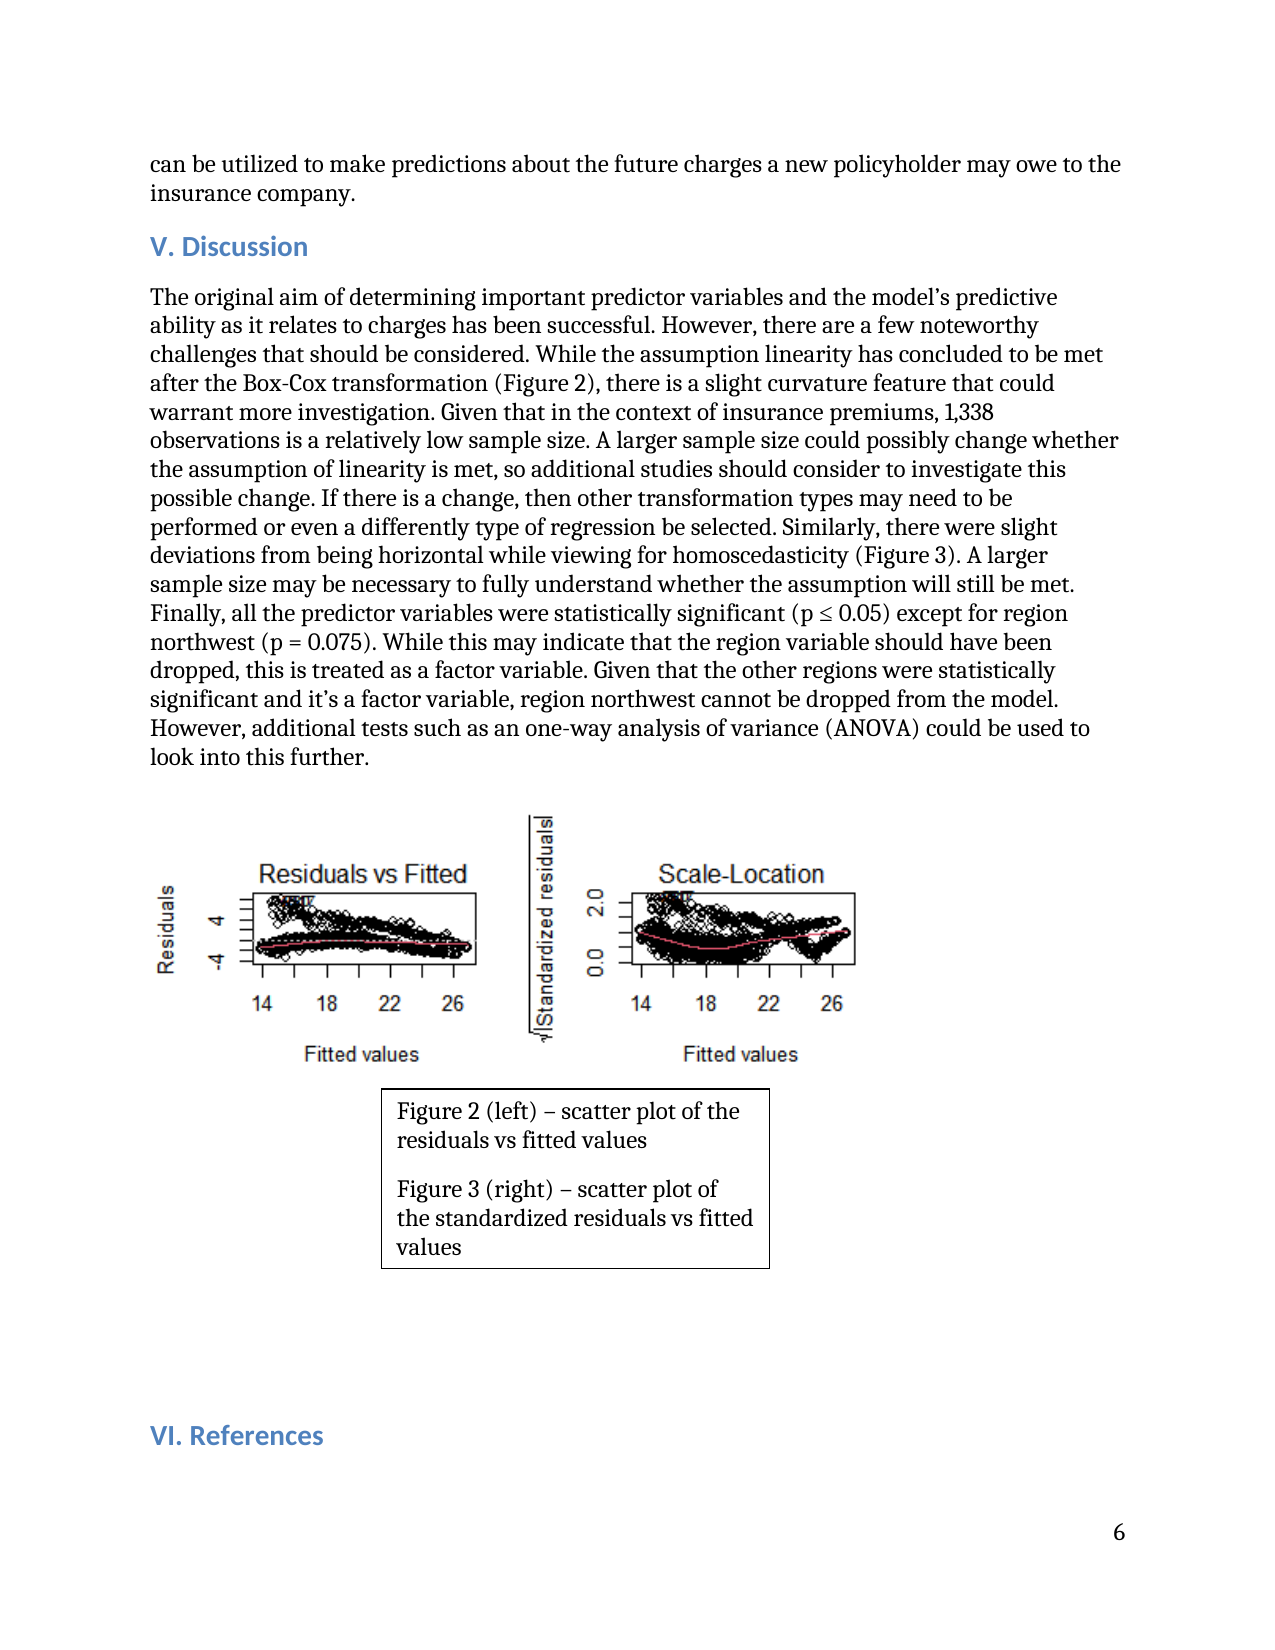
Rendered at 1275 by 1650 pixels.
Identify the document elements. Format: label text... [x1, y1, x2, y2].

picture [150, 790, 908, 1397]
text The original aim of determining important predictor variables and the model’s predictive ability as it relates to charges has been successful. However, there are a few noteworthy challenges that should be considered. While the assumption linearity has concluded to be met after the Box-Cox transformation (Figure 2), there is a slight curvature feature that could warrant more investigation. Given that in the context of insurance premiums, 1,338 observations is a relatively low sample size. A larger sample size could possibly change whether the assumption of linearity is met, so additional studies should consider to investigate this possible change. If there is a change, then other transformation types may need to be performed or even a differently type of regression be selected. Similarly, there were slight deviations from being horizontal while viewing for homoscedasticity (Figure 3). A larger sample size may be necessary to fully understand whether the assumption will still be met. Finally, all the predictor variables were statistically significant (p 0.05) except for region northwest (p = 0.075). While this may indicate that the region variable should have been dropped, this is treated as a factor variable. Given that the other regions were statistically significant and it’s a factor variable, region northwest cannot be dropped from the model. However, additional tests such as an one-way analysis of variance (ANOVA) could be used to look into this further. [150, 283, 1125, 771]
subtitle VI. References [150, 1417, 1125, 1453]
subtitle V. Discussion [150, 228, 1125, 264]
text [150, 150, 1125, 207]
